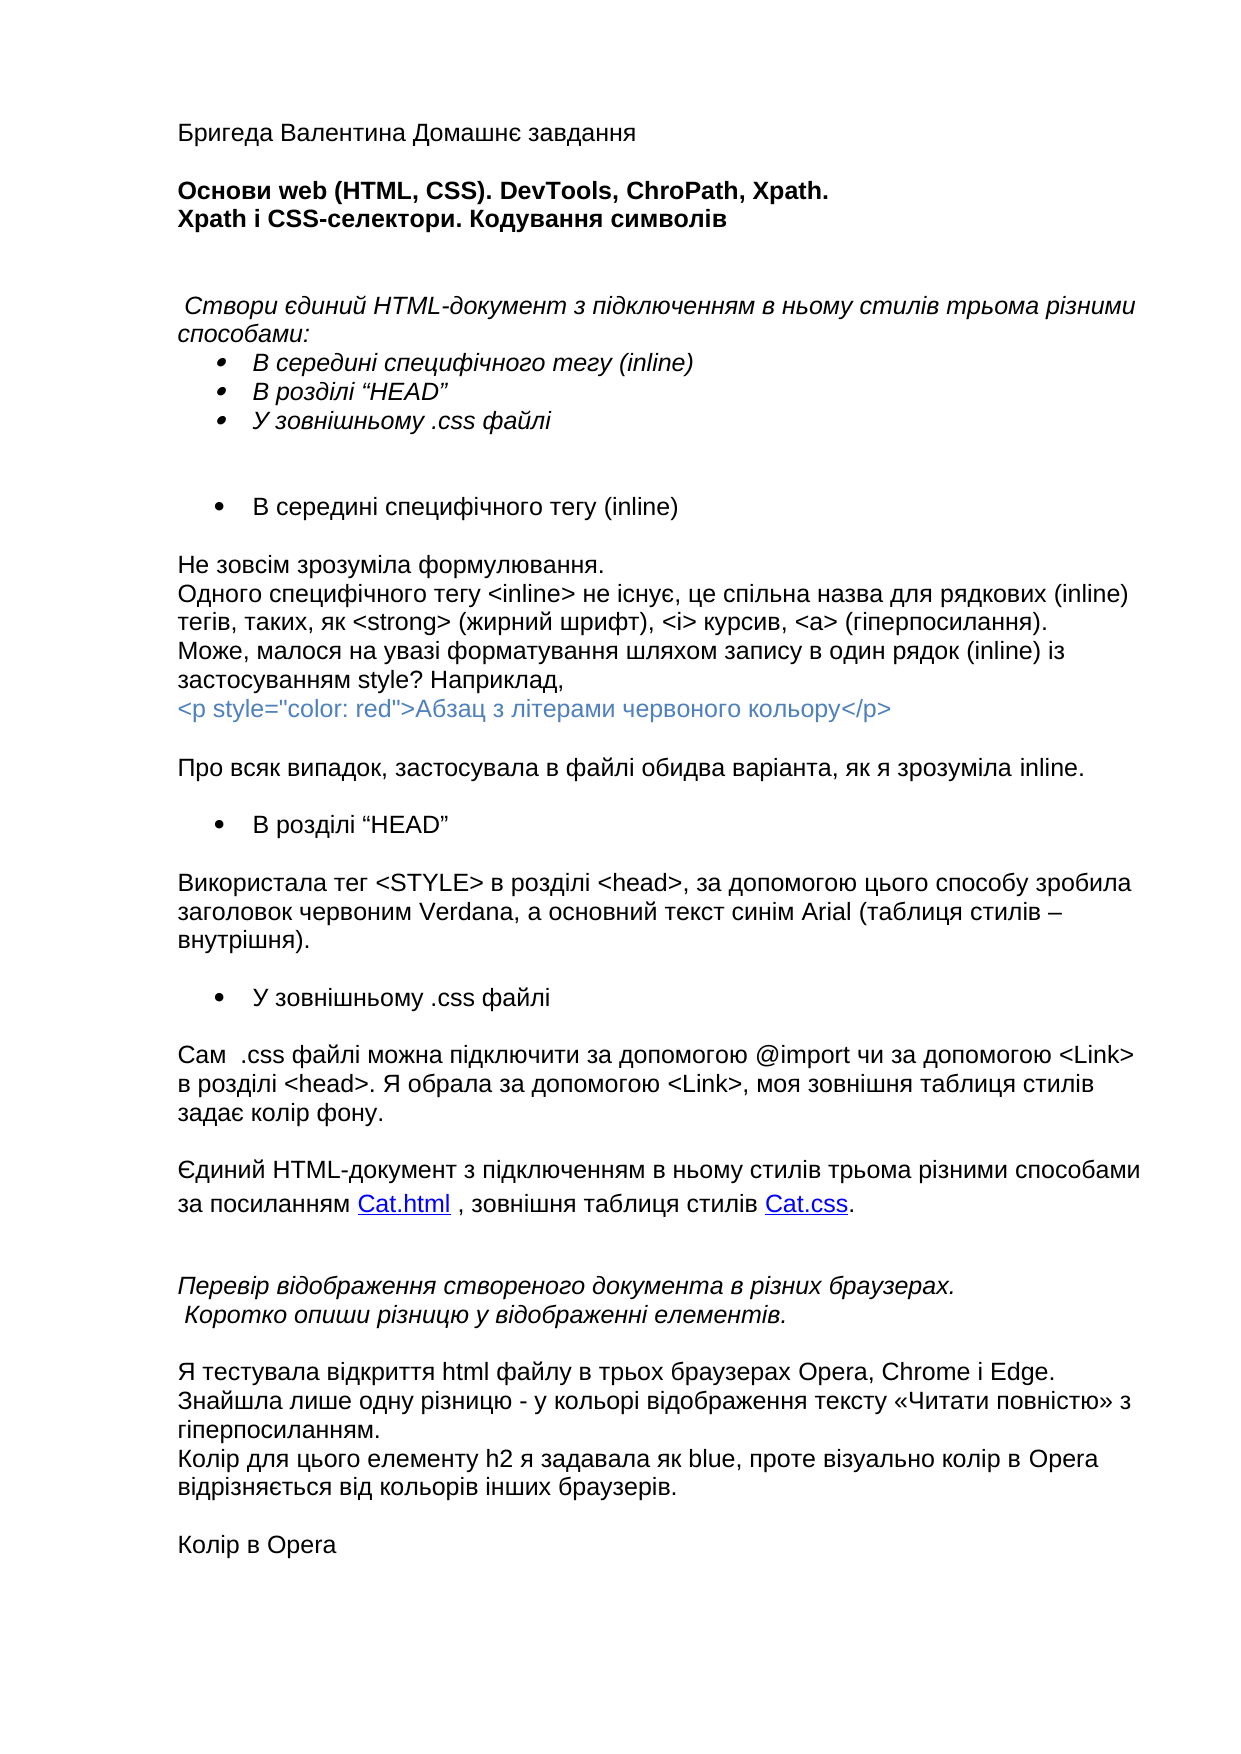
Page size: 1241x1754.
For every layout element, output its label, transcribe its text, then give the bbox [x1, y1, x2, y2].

list Про всяк випадок, застосувала в файлі обидва варіанта, як я зрозуміла inline. [177, 753, 1152, 782]
text Створи єдиний HTML-документ з підключенням в ньому стилів трьома різними способами: [177, 291, 1152, 348]
list В середині специфічного тегу (inline) [215, 348, 1152, 377]
text Коротко опиши різницю у відображенні елементів. [177, 1300, 1152, 1329]
text Перевір відображення створеного документа в різних браузерах. [177, 1271, 1152, 1300]
list Одного специфічного тегу <inline> не існує, це спільна назва для рядкових (inline) тегів, таких, як <strong> (жирний шрифт), <i> курсив, <a> (гіперпосилання). [177, 578, 1152, 636]
text Колір для цього елементу h2 я задавала як blue, проте візуально колір в Opera відрізняється від кольорів інших браузерів. [177, 1444, 1152, 1501]
list У зовнішньому .css файлі [215, 406, 1152, 435]
list В розділі “HEAD” [215, 377, 1152, 406]
list <p style="color: red">Абзац з літерами червоного кольору</p> [177, 693, 1152, 722]
text Основи web (HTML, CSS). DevTools, ChroPath, Xpath. [177, 176, 1152, 204]
list В розділі “HEAD” [215, 810, 1152, 839]
text Сам .css файлі можна підключити за допомогою @import чи за допомогою <Link> в розділі <head>. Я обрала за допомогою <Link>, моя зовнішня таблиця стилів задає колір фону. [177, 1041, 1152, 1127]
text Бригеда Валентина Домашнє завдання [177, 118, 1152, 147]
text Єдиний HTML-документ з підключенням в ньому стилів трьома різними способами за посиланням Cat.html , зовнішня таблиця стилів Cat.css. [177, 1156, 1152, 1217]
text Використала тег <STYLE> в розділі <head>, за допомогою цього способу зробила заголовок червоним Verdana, а основний текст синім Arial (таблиця стилів – внутрішня). [177, 868, 1152, 954]
text Я тестувала відкриття html файлу в трьох браузерах Opera, Chrome і Edge. Знайшла лише одну різницю - у кольорі відображення тексту «Читати повністю» з гіперпосиланням. [177, 1357, 1152, 1444]
list Може, малося на увазі форматування шляхом запису в один рядок (inline) із застосуванням style? Наприклад, [177, 636, 1152, 693]
list У зовнішньому .css файлі [215, 983, 1152, 1012]
list Не зовсім зрозуміла формулювання. [177, 550, 1152, 578]
text Колір в Opera [177, 1530, 1152, 1559]
text Xpath і СSS-селектори. Кодування символів [177, 204, 1152, 233]
list В середині специфічного тегу (inline) [215, 492, 1152, 521]
